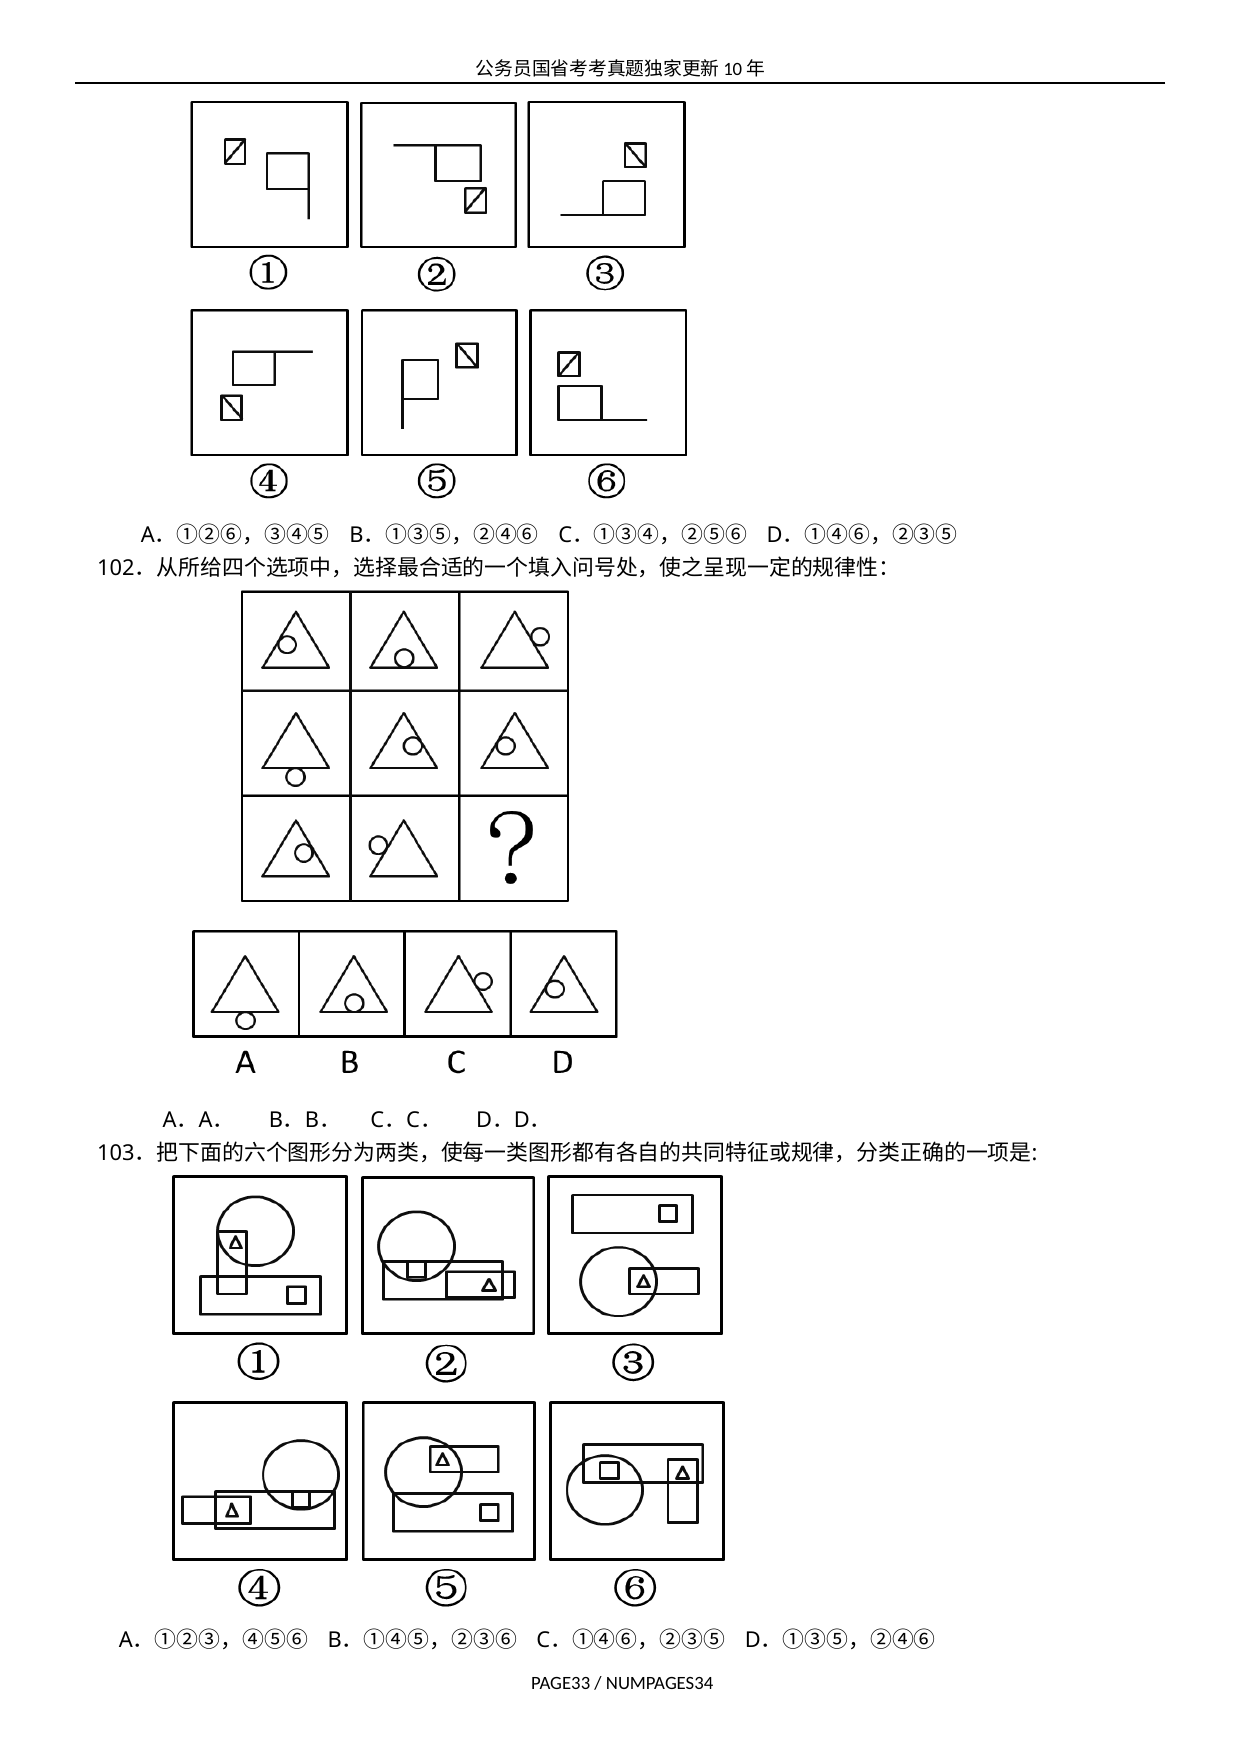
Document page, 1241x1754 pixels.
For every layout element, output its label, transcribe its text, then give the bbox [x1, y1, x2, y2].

text A．①②③，④⑤⑥ B．①④⑤，②③⑥ C．①④⑥，②③⑤ D．①③⑤，②④⑥ [75, 1622, 1165, 1654]
picture [162, 1167, 735, 1615]
text 102．从所给四个选项中，选择最合适的一个填入问号处，使之呈现一定的规律性： [75, 549, 1165, 582]
picture [184, 582, 625, 1081]
picture [184, 94, 693, 503]
text A．①②⑥，③④⑤ B．①③⑤，②④⑥ C．①③④，②⑤⑥ D．①④⑥，②③⑤ [75, 517, 1165, 549]
text A．A． B．B． C．C． D．D． [75, 1102, 1165, 1134]
text 103．把下面的六个图形分为两类，使每一类图形都有各自的共同特征或规律，分类正确的一项是: [75, 1134, 1165, 1167]
